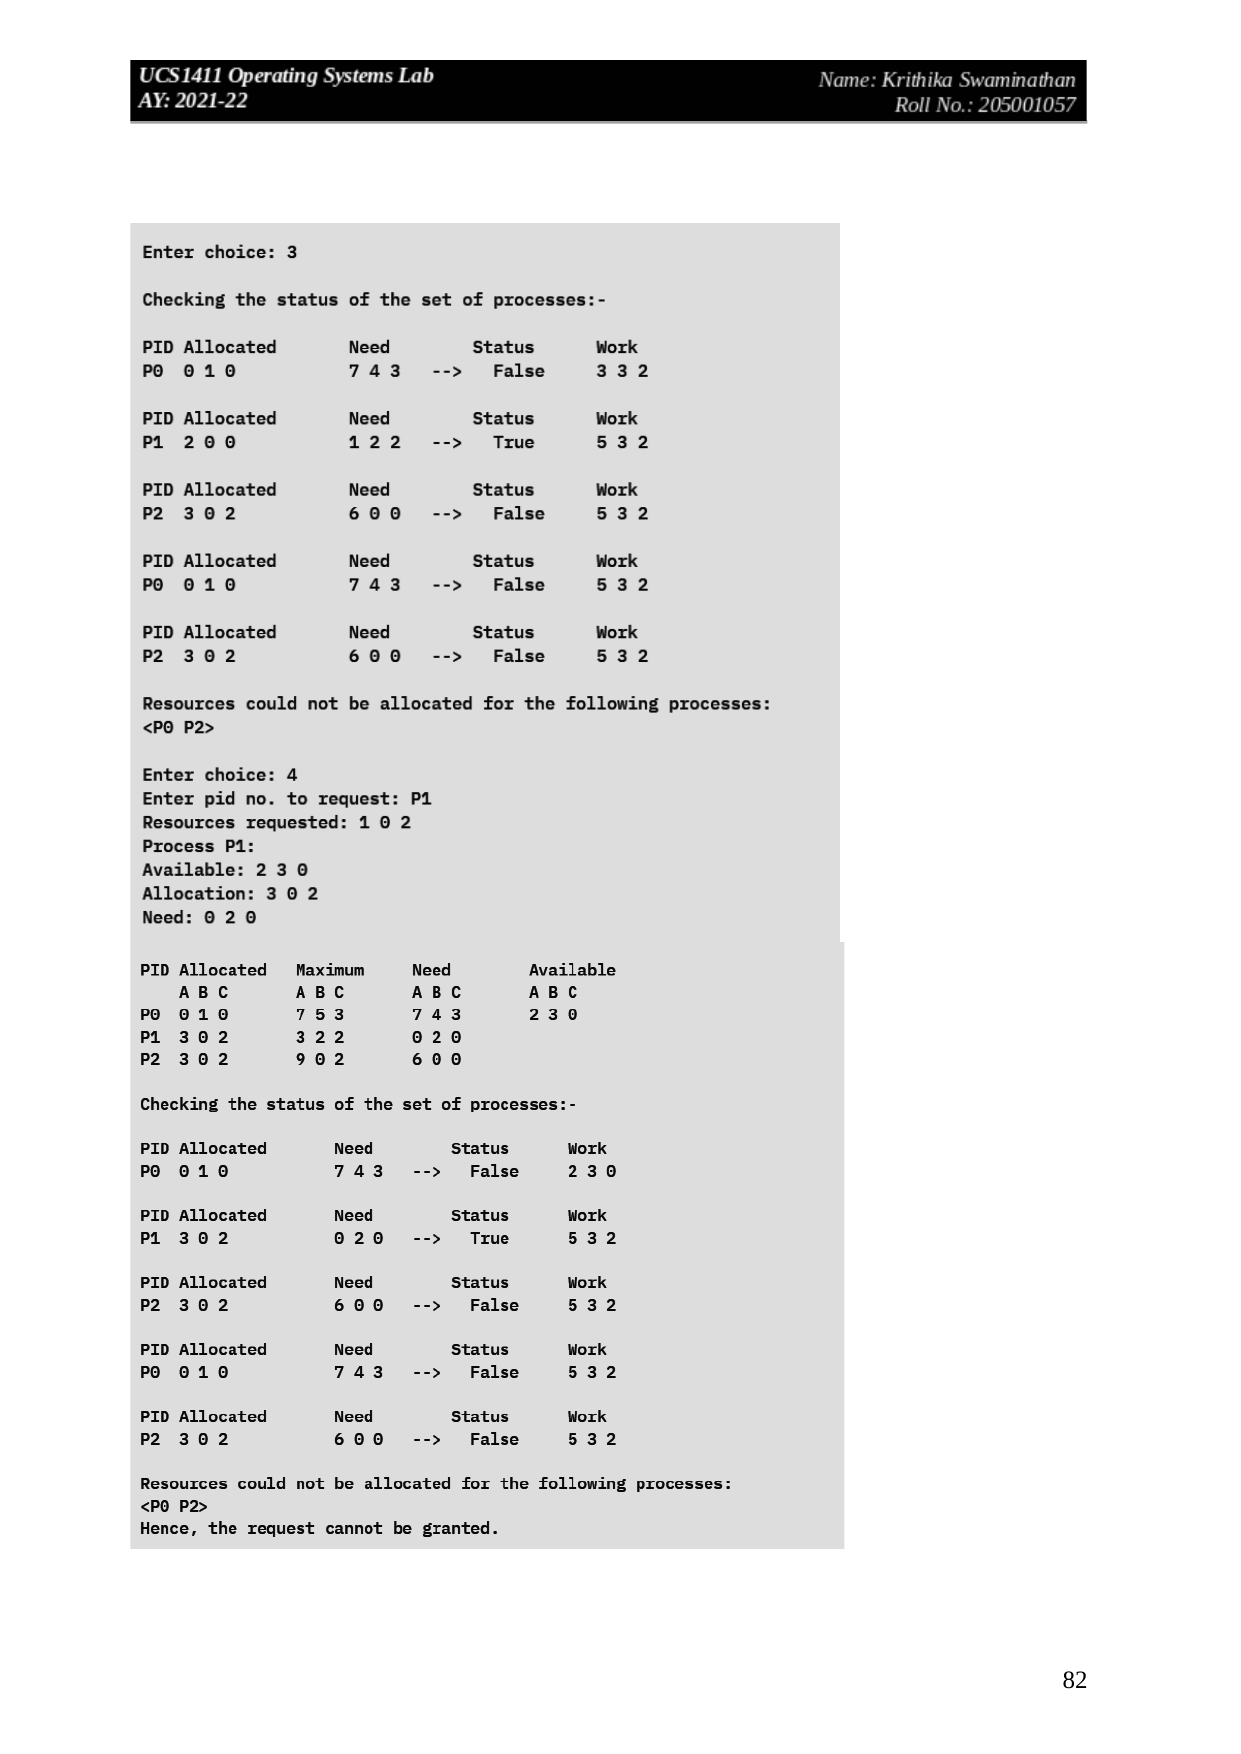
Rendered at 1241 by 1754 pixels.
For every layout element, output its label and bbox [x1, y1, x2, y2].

picture [130, 223, 845, 1549]
picture [130, 60, 1087, 121]
